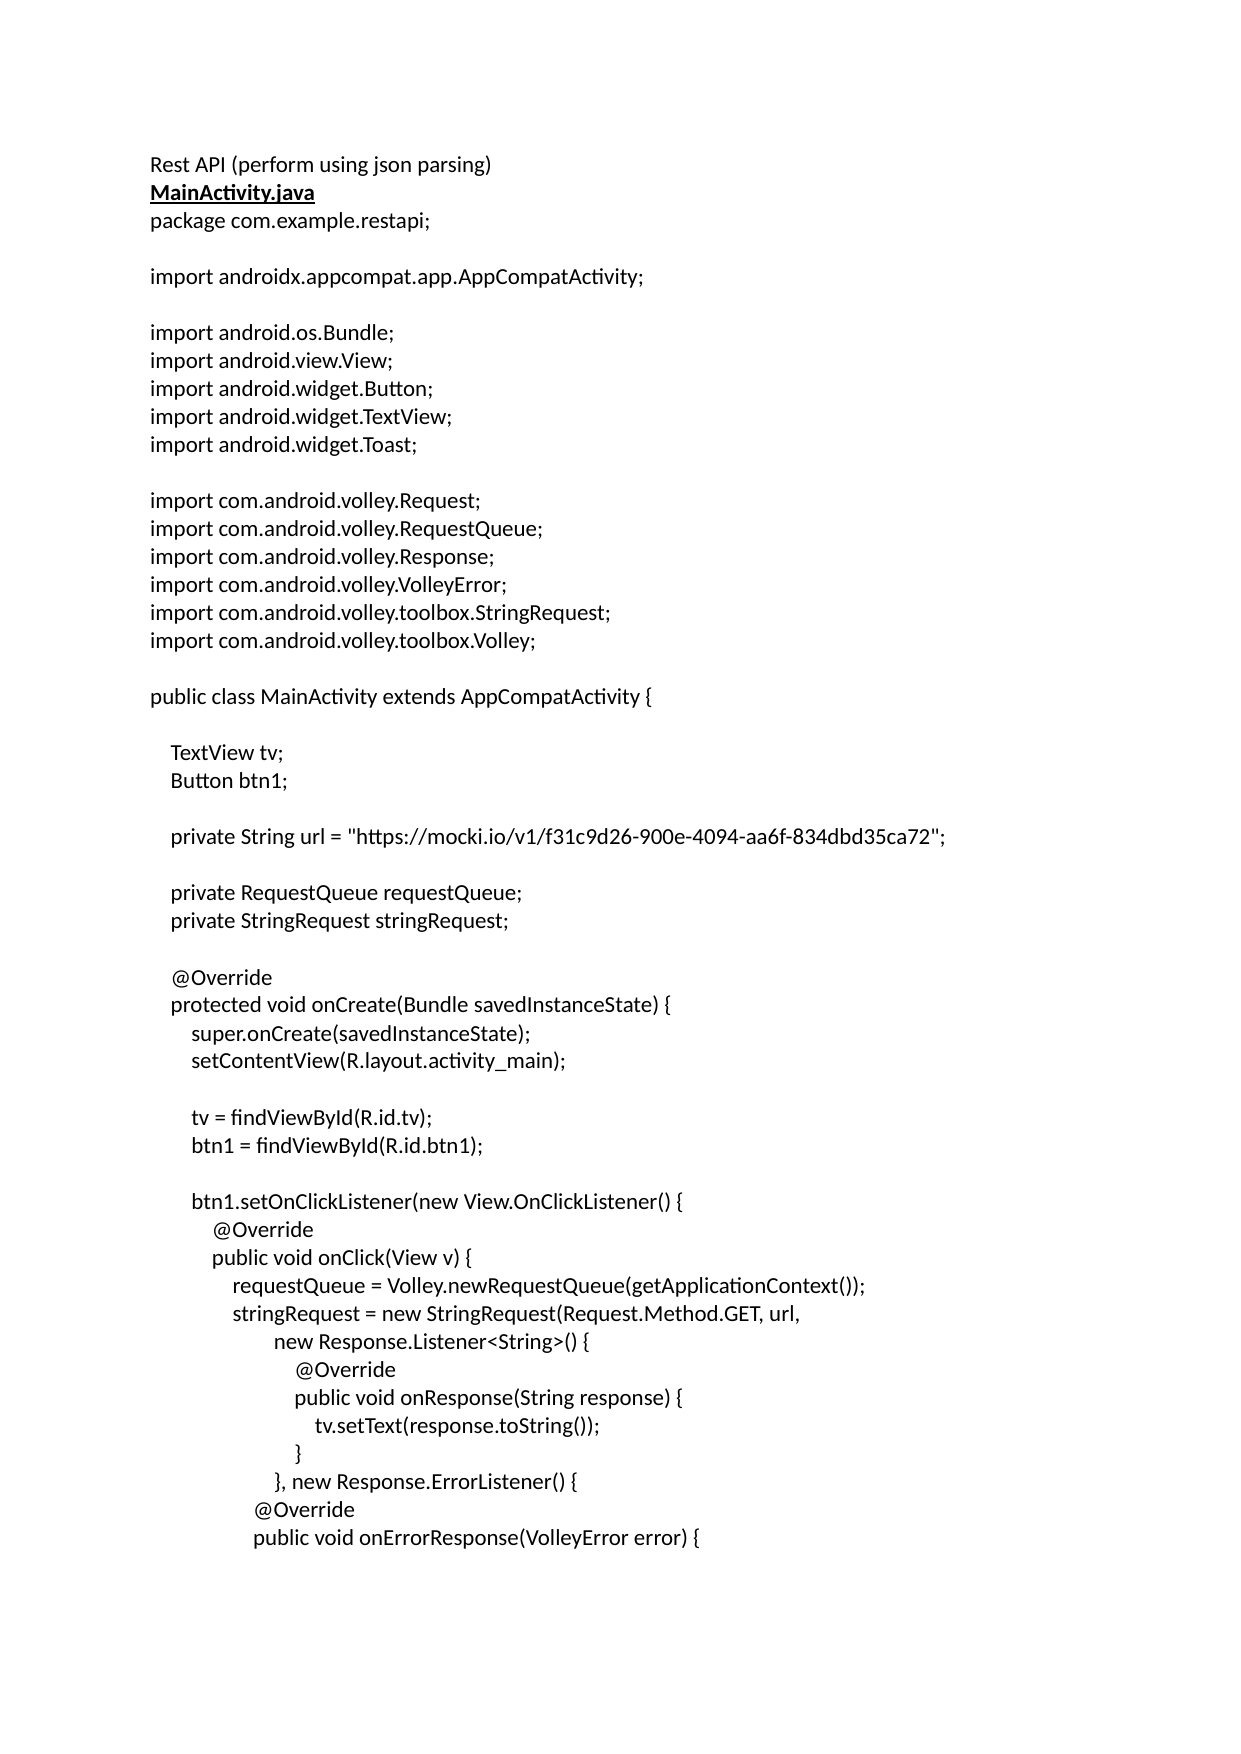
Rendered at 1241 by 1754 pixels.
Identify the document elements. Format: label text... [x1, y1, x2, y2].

text import com.android.volley.VolleyError; [150, 570, 1090, 598]
text import android.widget.Button; [150, 374, 1090, 402]
text private RequestQueue requestQueue; [150, 878, 1090, 907]
text import android.view.View; [150, 346, 1090, 374]
text }, new Response.ErrorListener() { [150, 1467, 1090, 1495]
text import com.android.volley.Request; [150, 486, 1090, 514]
text private String url = "https://mocki.io/v1/f31c9d26-900e-4094-aa6f-834dbd35ca72"; [150, 822, 1090, 851]
text btn1 = findViewById(R.id.btn1); [150, 1131, 1090, 1159]
text import com.android.volley.RequestQueue; [150, 514, 1090, 542]
text TextView tv; [150, 738, 1090, 766]
text import com.android.volley.toolbox.StringRequest; [150, 598, 1090, 626]
text setContentView(R.layout.activity_main); [150, 1047, 1090, 1075]
text @Override [150, 1215, 1090, 1243]
text requestQueue = Volley.newRequestQueue(getApplicationContext()); [150, 1271, 1090, 1299]
text @Override [150, 1355, 1090, 1383]
text import com.android.volley.toolbox.Volley; [150, 626, 1090, 654]
text tv.setText(response.toString()); [150, 1411, 1090, 1439]
text import android.widget.TextView; [150, 402, 1090, 430]
text public class MainActivity extends AppCompatActivity { [150, 682, 1090, 710]
text public void onErrorResponse(VolleyError error) { [150, 1523, 1090, 1551]
text MainActivity.java [150, 178, 1090, 206]
text @Override [150, 1495, 1090, 1523]
text public void onResponse(String response) { [150, 1383, 1090, 1411]
text import com.android.volley.Response; [150, 542, 1090, 570]
text @Override [150, 963, 1090, 991]
text Button btn1; [150, 766, 1090, 794]
text package com.example.restapi; [150, 206, 1090, 234]
text import android.os.Bundle; [150, 318, 1090, 346]
text private StringRequest stringRequest; [150, 907, 1090, 934]
text public void onClick(View v) { [150, 1243, 1090, 1271]
text } [150, 1439, 1090, 1467]
text Rest API (perform using json parsing) [150, 150, 1090, 178]
text protected void onCreate(Bundle savedInstanceState) { [150, 991, 1090, 1019]
text btn1.setOnClickListener(new View.OnClickListener() { [150, 1187, 1090, 1215]
text import androidx.appcompat.app.AppCompatActivity; [150, 262, 1090, 290]
text stringRequest = new StringRequest(Request.Method.GET, url, [150, 1299, 1090, 1327]
text import android.widget.Toast; [150, 430, 1090, 458]
text tv = findViewById(R.id.tv); [150, 1103, 1090, 1131]
text new Response.Listener<String>() { [150, 1327, 1090, 1355]
text super.onCreate(savedInstanceState); [150, 1019, 1090, 1047]
